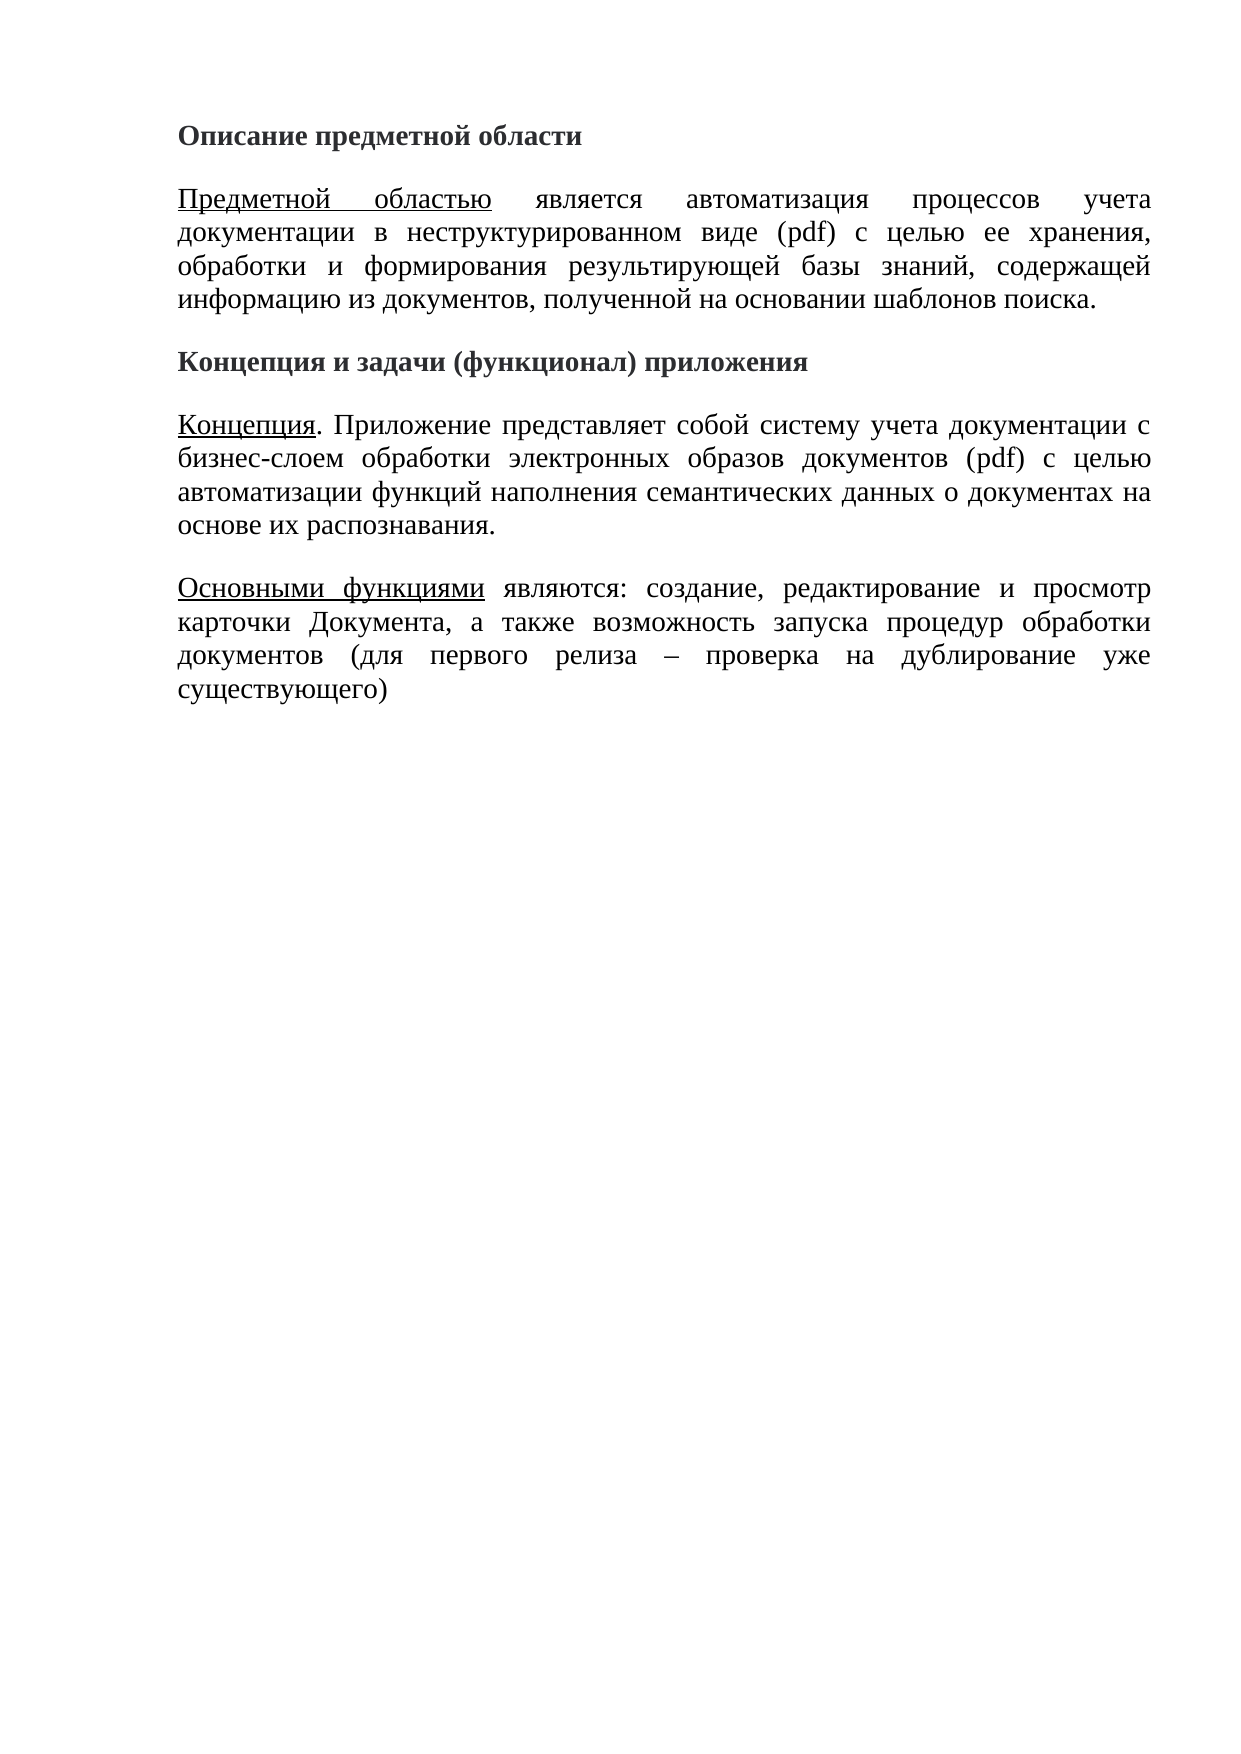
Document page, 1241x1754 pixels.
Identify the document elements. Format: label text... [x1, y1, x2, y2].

text Предметной областью является автоматизация процессов учета документации в неструктурированном виде (pdf) с целью ее хранения, обработки и формирования результирующей базы знаний, содержащей информацию из документов, полученной на основании шаблонов поиска. [177, 181, 1152, 315]
text Основными функциями являются: создание, редактирование и просмотр карточки Документа, а также возможность запуска процедур обработки документов (для первого релиза – проверка на дублирование уже существующего) [177, 570, 1152, 704]
text Концепция и задачи (функционал) приложения [177, 344, 1152, 378]
text Концепция. Приложение представляет собой систему учета документации с бизнес-слоем обработки электронных образов документов (pdf) с целью автоматизации функций наполнения семантических данных о документах на основе их распознавания. [177, 407, 1152, 541]
text Описание предметной области [177, 118, 1152, 152]
